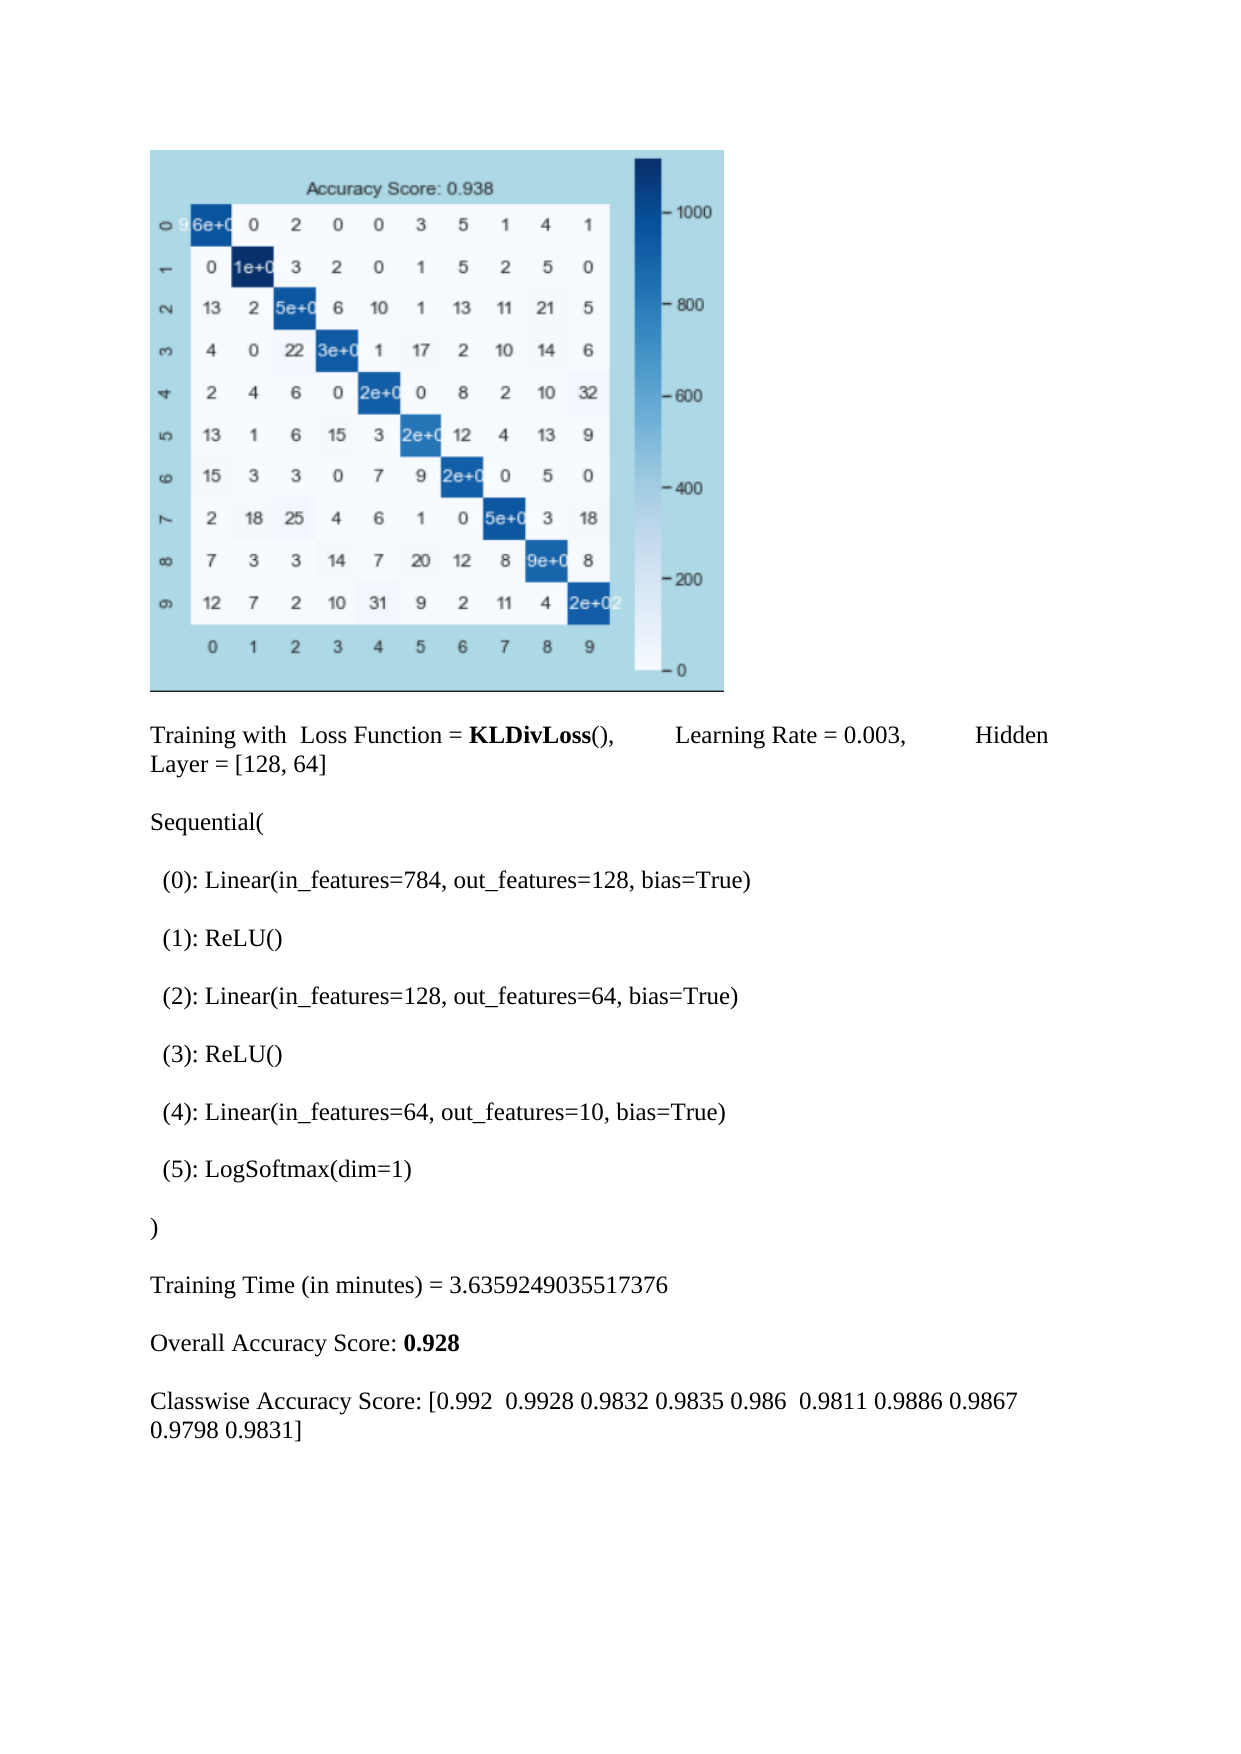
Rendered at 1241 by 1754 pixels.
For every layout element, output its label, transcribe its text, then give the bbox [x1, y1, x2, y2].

subtitle (3): ReLU() [150, 1039, 1090, 1067]
subtitle ) [150, 1212, 1090, 1241]
subtitle (4): Linear(in_features=64, out_features=10, bias=True) [150, 1097, 1090, 1125]
subtitle Sequential( [150, 807, 1090, 836]
subtitle Training Time (in minutes) = 3.6359249035517376 [150, 1270, 1090, 1299]
subtitle Training with Loss Function = KLDivLoss(), Learning Rate = 0.003, Hidden Layer = [128, 64] [150, 720, 1090, 778]
picture [150, 150, 724, 692]
subtitle Classwise Accuracy Score: [0.992 0.9928 0.9832 0.9835 0.986 0.9811 0.9886 0.9867 0.9798 0.9831] [150, 1386, 1090, 1444]
subtitle Overall Accuracy Score: 0.928 [150, 1328, 1090, 1357]
subtitle (5): LogSoftmax(dim=1) [150, 1154, 1090, 1183]
subtitle (2): Linear(in_features=128, out_features=64, bias=True) [150, 981, 1090, 1009]
subtitle (0): Linear(in_features=784, out_features=128, bias=True) [150, 865, 1090, 894]
subtitle (1): ReLU() [150, 923, 1090, 952]
